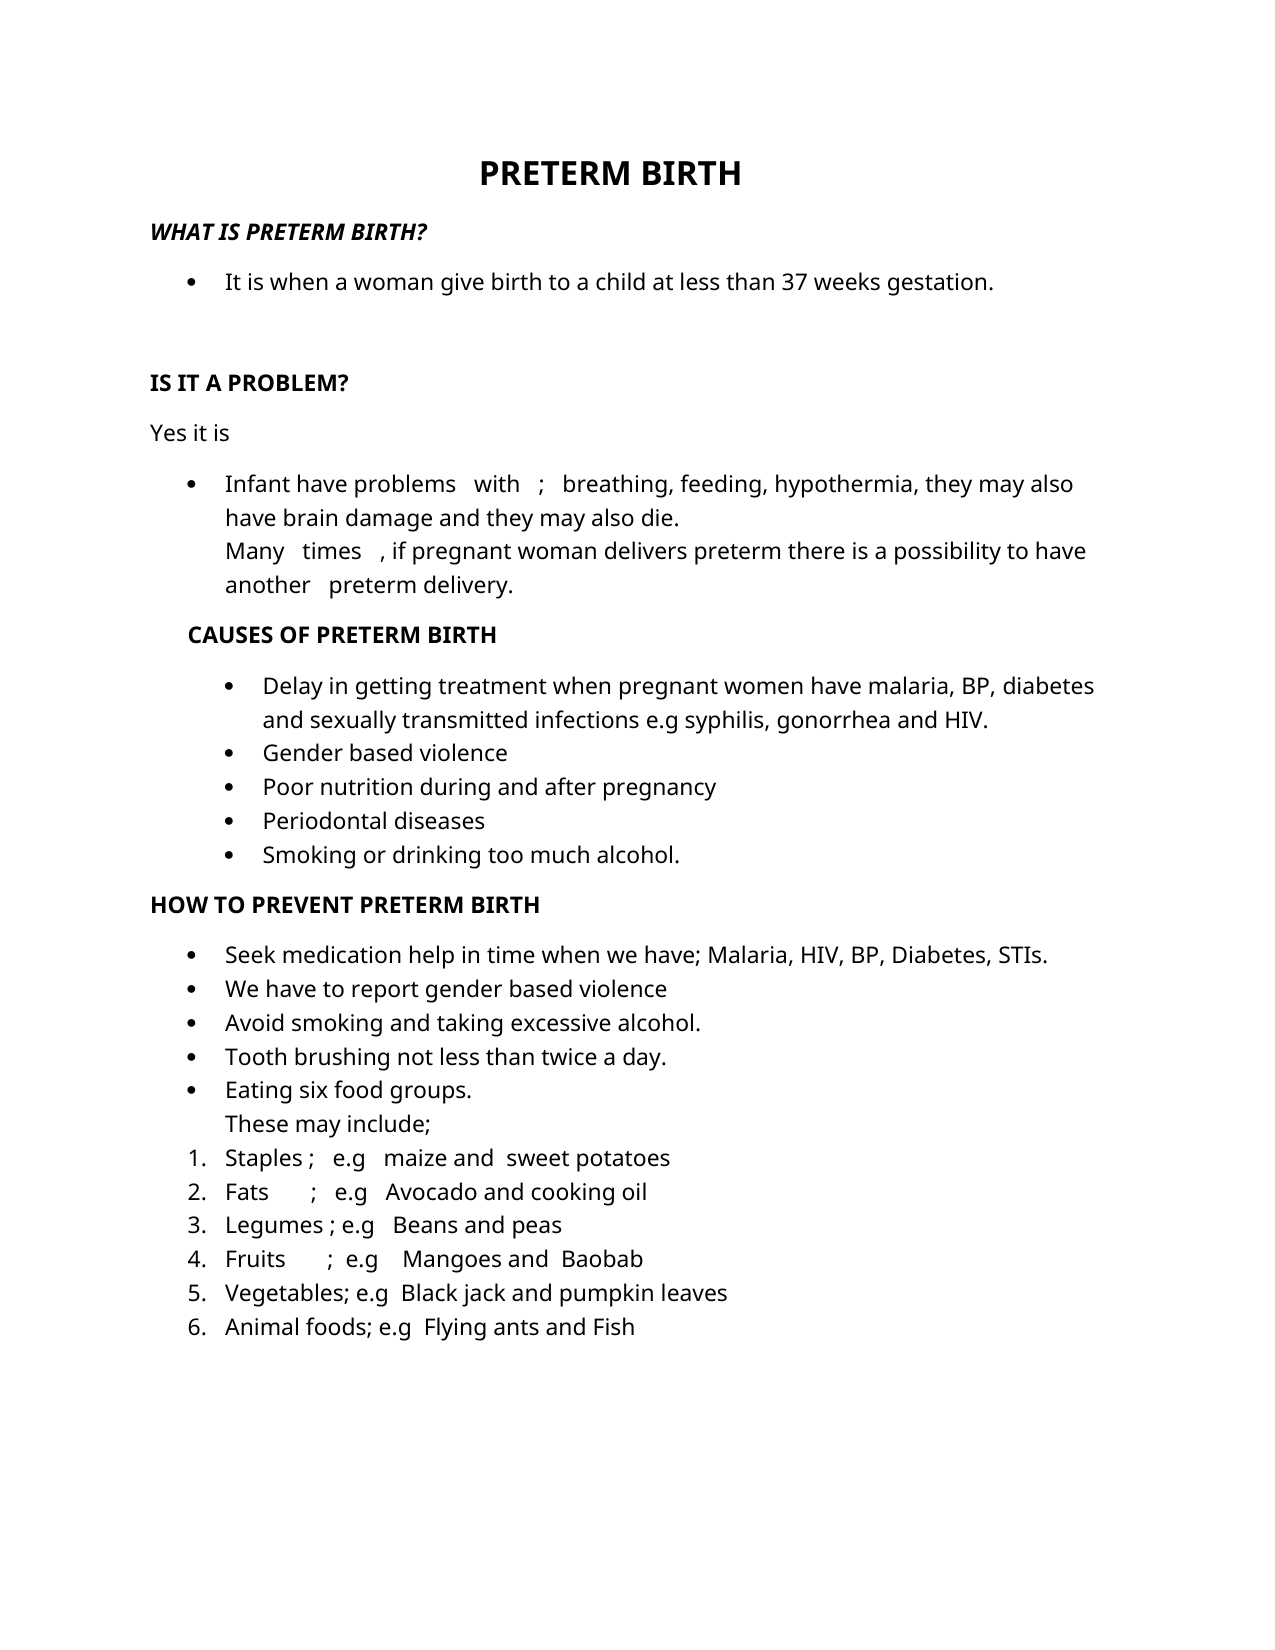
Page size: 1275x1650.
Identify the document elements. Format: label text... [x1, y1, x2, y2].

list Fruits ; e.g Mangoes and Baobab [187, 1243, 1125, 1274]
list Eating six food groups. These may include; [187, 1074, 1125, 1139]
list We have to report gender based violence [187, 973, 1125, 1004]
list Tooth brushing not less than twice a day. [187, 1041, 1125, 1072]
list Fats ; e.g Avocado and cooking oil [187, 1176, 1125, 1207]
text PRETERM BIRTH [150, 150, 1125, 195]
text CAUSES OF PRETERM BIRTH [187, 619, 1125, 651]
list Smoking or drinking too much alcohol. [225, 838, 1125, 870]
list Poor nutrition during and after pregnancy [225, 771, 1125, 802]
list Legumes ; e.g Beans and peas [187, 1209, 1125, 1241]
text Yes it is [150, 417, 1125, 448]
list Periodontal diseases [225, 805, 1125, 836]
list Seek medication help in time when we have; Malaria, HIV, BP, Diabetes, STIs. [187, 939, 1125, 971]
list Vegetables; e.g Black jack and pumpkin leaves [187, 1277, 1125, 1308]
list Infant have problems with ; breathing, feeding, hypothermia, they may also have brain damage and they may also die. Many times , if pregnant woman delivers preterm there is a possibility to have another preterm delivery. [187, 468, 1125, 600]
list Animal foods; e.g Flying ants and Fish [187, 1311, 1125, 1342]
text WHAT IS PRETERM BIRTH? [150, 216, 1125, 247]
list Delay in getting treatment when pregnant women have malaria, BP, diabetes and sexually transmitted infections e.g syphilis, gonorrhea and HIV. [225, 670, 1125, 735]
list Avoid smoking and taking excessive alcohol. [187, 1007, 1125, 1038]
text HOW TO PREVENT PRETERM BIRTH [150, 889, 1125, 920]
list Gender based violence [225, 737, 1125, 768]
list It is when a woman give birth to a child at less than 37 weeks gestation. [187, 266, 1125, 297]
list Staples ; e.g maize and sweet potatoes [187, 1142, 1125, 1173]
text IS IT A PROBLEM? [150, 367, 1125, 398]
